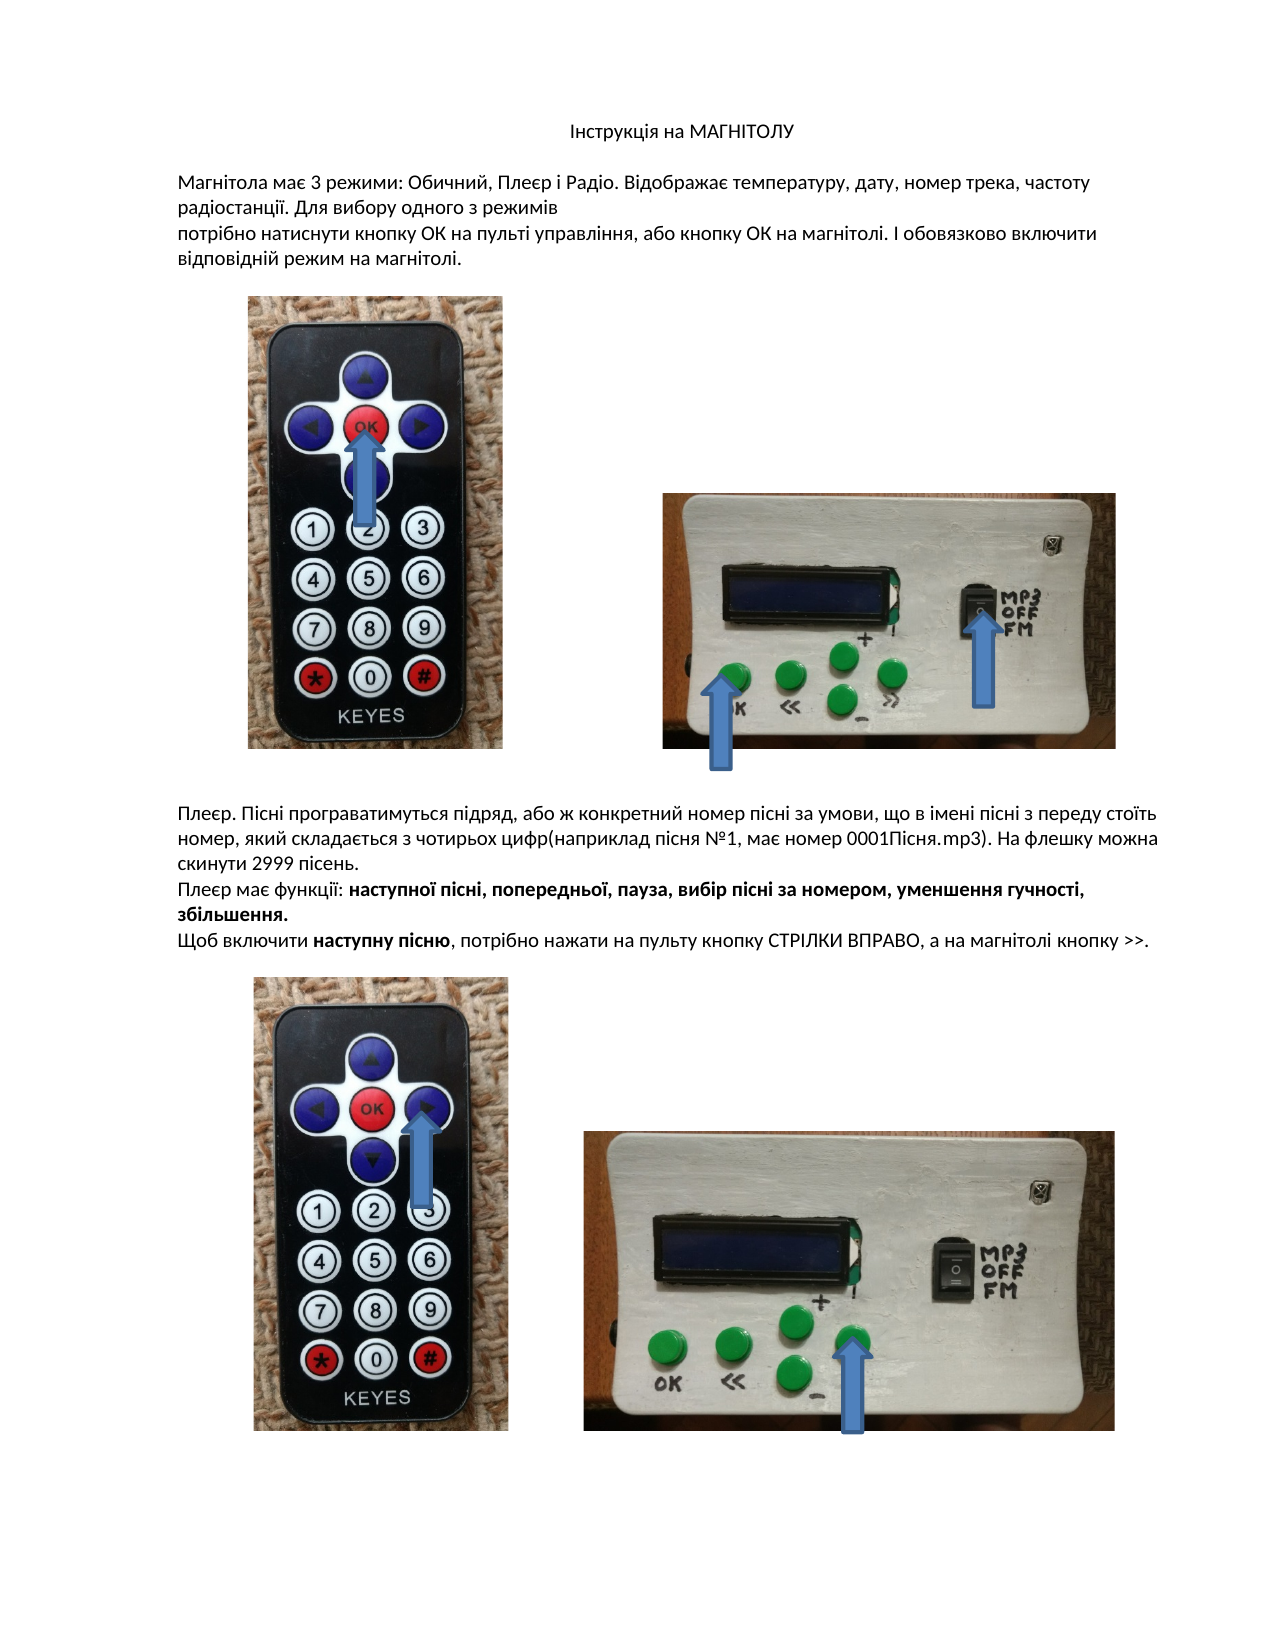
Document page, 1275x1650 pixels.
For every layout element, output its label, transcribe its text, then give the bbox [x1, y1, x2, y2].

text потрібно натиснути кнопку ОК на пульті управління, або кнопку ОК на магнітолі. І обовязково включити відповідній режим на магнітолі. [177, 220, 1186, 271]
picture [247, 296, 503, 749]
picture [253, 977, 509, 1431]
text Магнітола має 3 режими: Обичний, Плеєр і Радіо. Відображає температуру, дату, номер трека, частоту радіостанції. Для вибору одного з режимів [177, 169, 1186, 220]
text Щоб включити наступну пісню, потрібно нажати на пульту кнопку СТРІЛКИ ВПРАВО, а на магнітолі кнопку >>. [177, 927, 1186, 952]
picture [662, 493, 1116, 749]
text Плеєр. Пісні програватимуться підряд, або ж конкретний номер пісні за умови, що в імені пісні з переду стоїть номер, який складається з чотирьох цифр(наприклад пісня №1, має номер 0001Пісня.mp3). На флешку можна скинути 2999 пісень. [177, 800, 1186, 876]
text Плеєр має функції: наступної пісні, попередньої, пауза, вибір пісні за номером, уменшення гучності, збільшення. [177, 876, 1186, 927]
text Інструкція на МАГНІТОЛУ [177, 118, 1186, 143]
picture [583, 1131, 1115, 1431]
